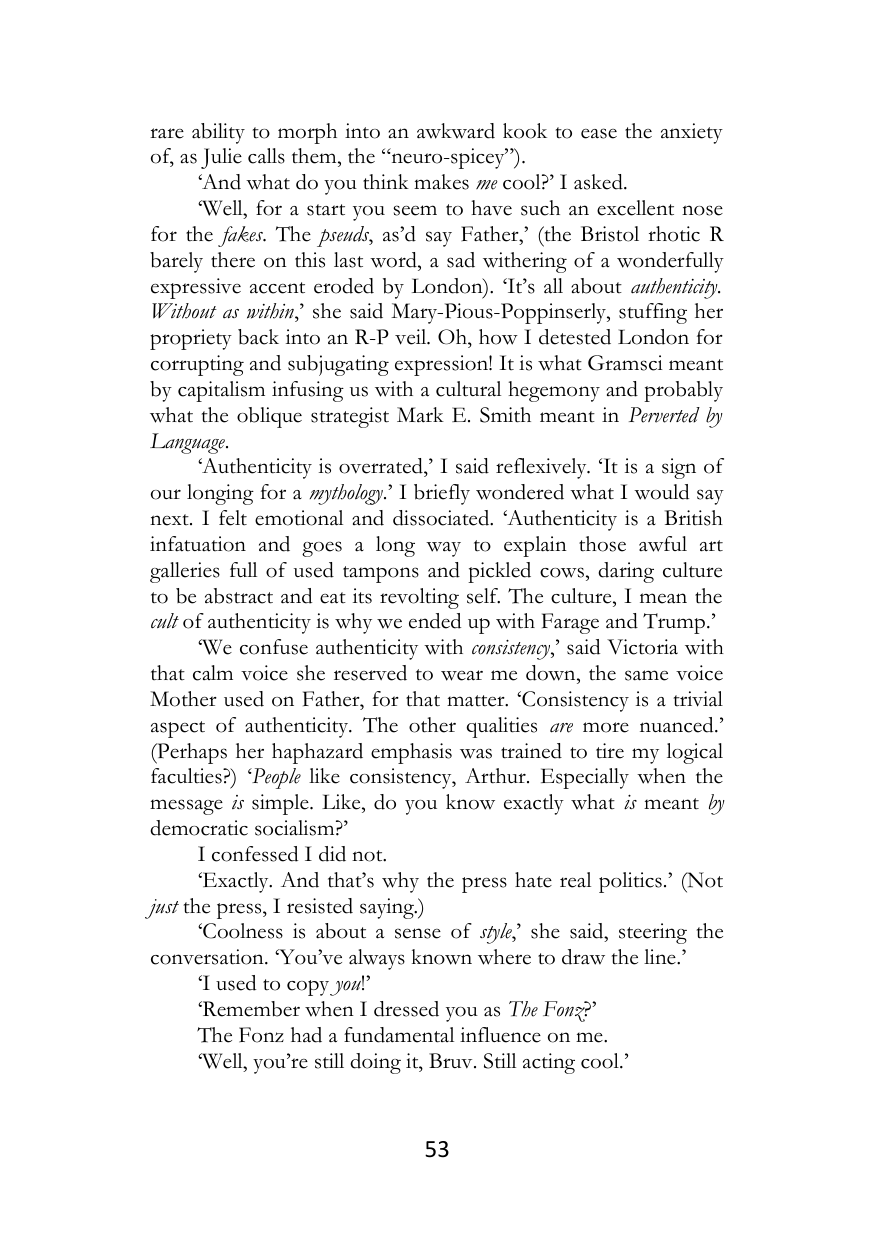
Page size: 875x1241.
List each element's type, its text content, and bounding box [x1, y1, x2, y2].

text ‘I used to copy you!’ [150, 971, 724, 997]
text ‘Coolness is about a sense of style,’ she said, steering the conversation. ‘You’ve always known where to draw the line.’ [150, 919, 724, 971]
text ‘Well, you’re still doing it, Bruv. Still acting cool.’ [150, 1048, 724, 1074]
text ‘Remember when I dressed you as The Fonz?’ [150, 997, 724, 1022]
text The Fonz had a fundamental influence on me. [150, 1022, 724, 1048]
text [150, 118, 724, 170]
text I confessed I did not. [150, 842, 724, 867]
text ‘Authenticity is overrated,’ I said reflexively. ‘It is a sign of our longing for a mythology.’ I briefly wondered what I would say next. I felt emotional and dissociated. ‘Authenticity is a British infatuation and goes a long way to explain those awful art galleries full of used tampons and pickled cows, daring culture to be abstract and eat its revolting self. The culture, I mean the cult of authenticity is why we ended up with Farage and Trump.’ [150, 454, 724, 635]
text ‘Exactly. And that’s why the press hate real politics.’ (Not just the press, I resisted saying.) [150, 867, 724, 919]
text ‘And what do you think makes me cool?’ I asked. [150, 170, 724, 196]
text ‘We confuse authenticity with consistency,’ said Victoria with that calm voice she reserved to wear me down, the same voice Mother used on Father, for that matter. ‘Consistency is a trivial aspect of authenticity. The other qualities are more nuanced.’ (Perhaps her haphazard emphasis was trained to tire my logical faculties?) ‘People like consistency, Arthur. Especially when the message is simple. Like, do you know exactly what is meant by democratic socialism?’ [150, 635, 724, 842]
